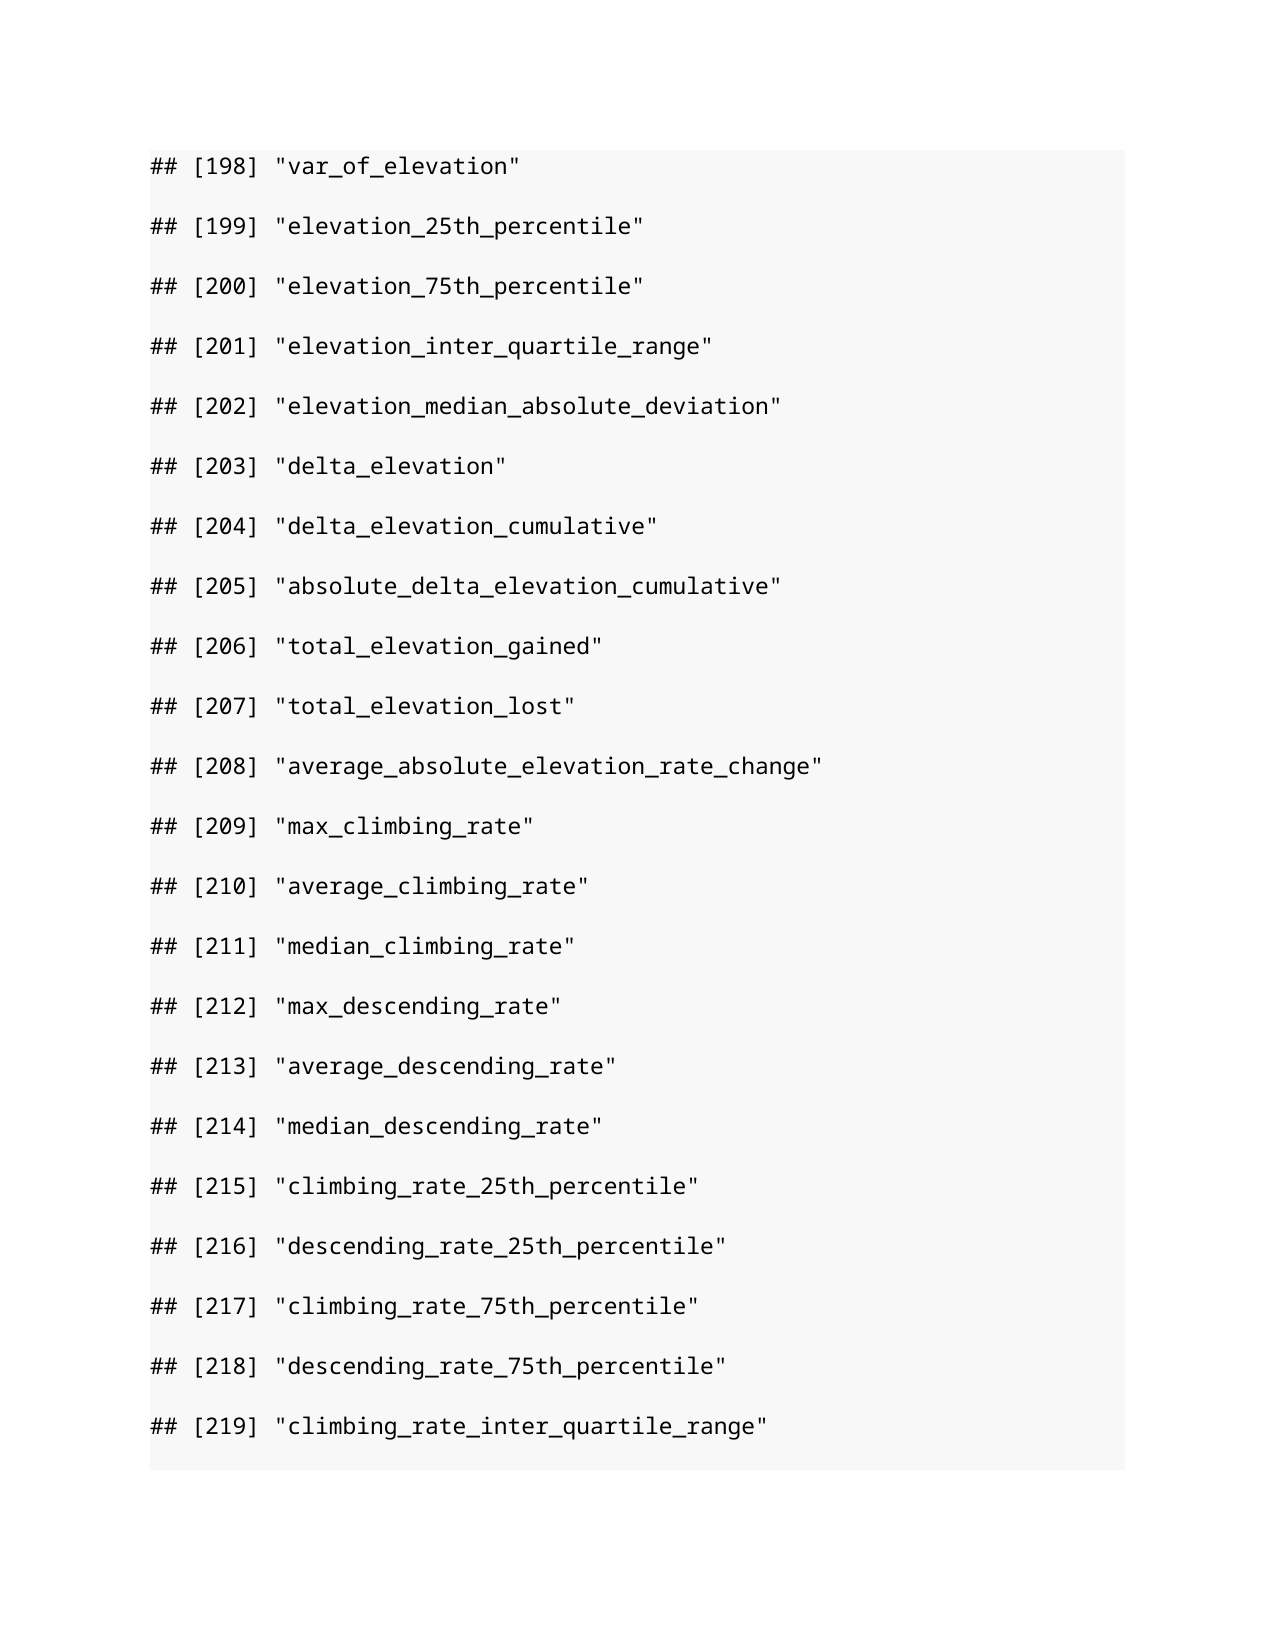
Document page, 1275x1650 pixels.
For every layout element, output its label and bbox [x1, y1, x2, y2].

text [150, 150, 1125, 1470]
